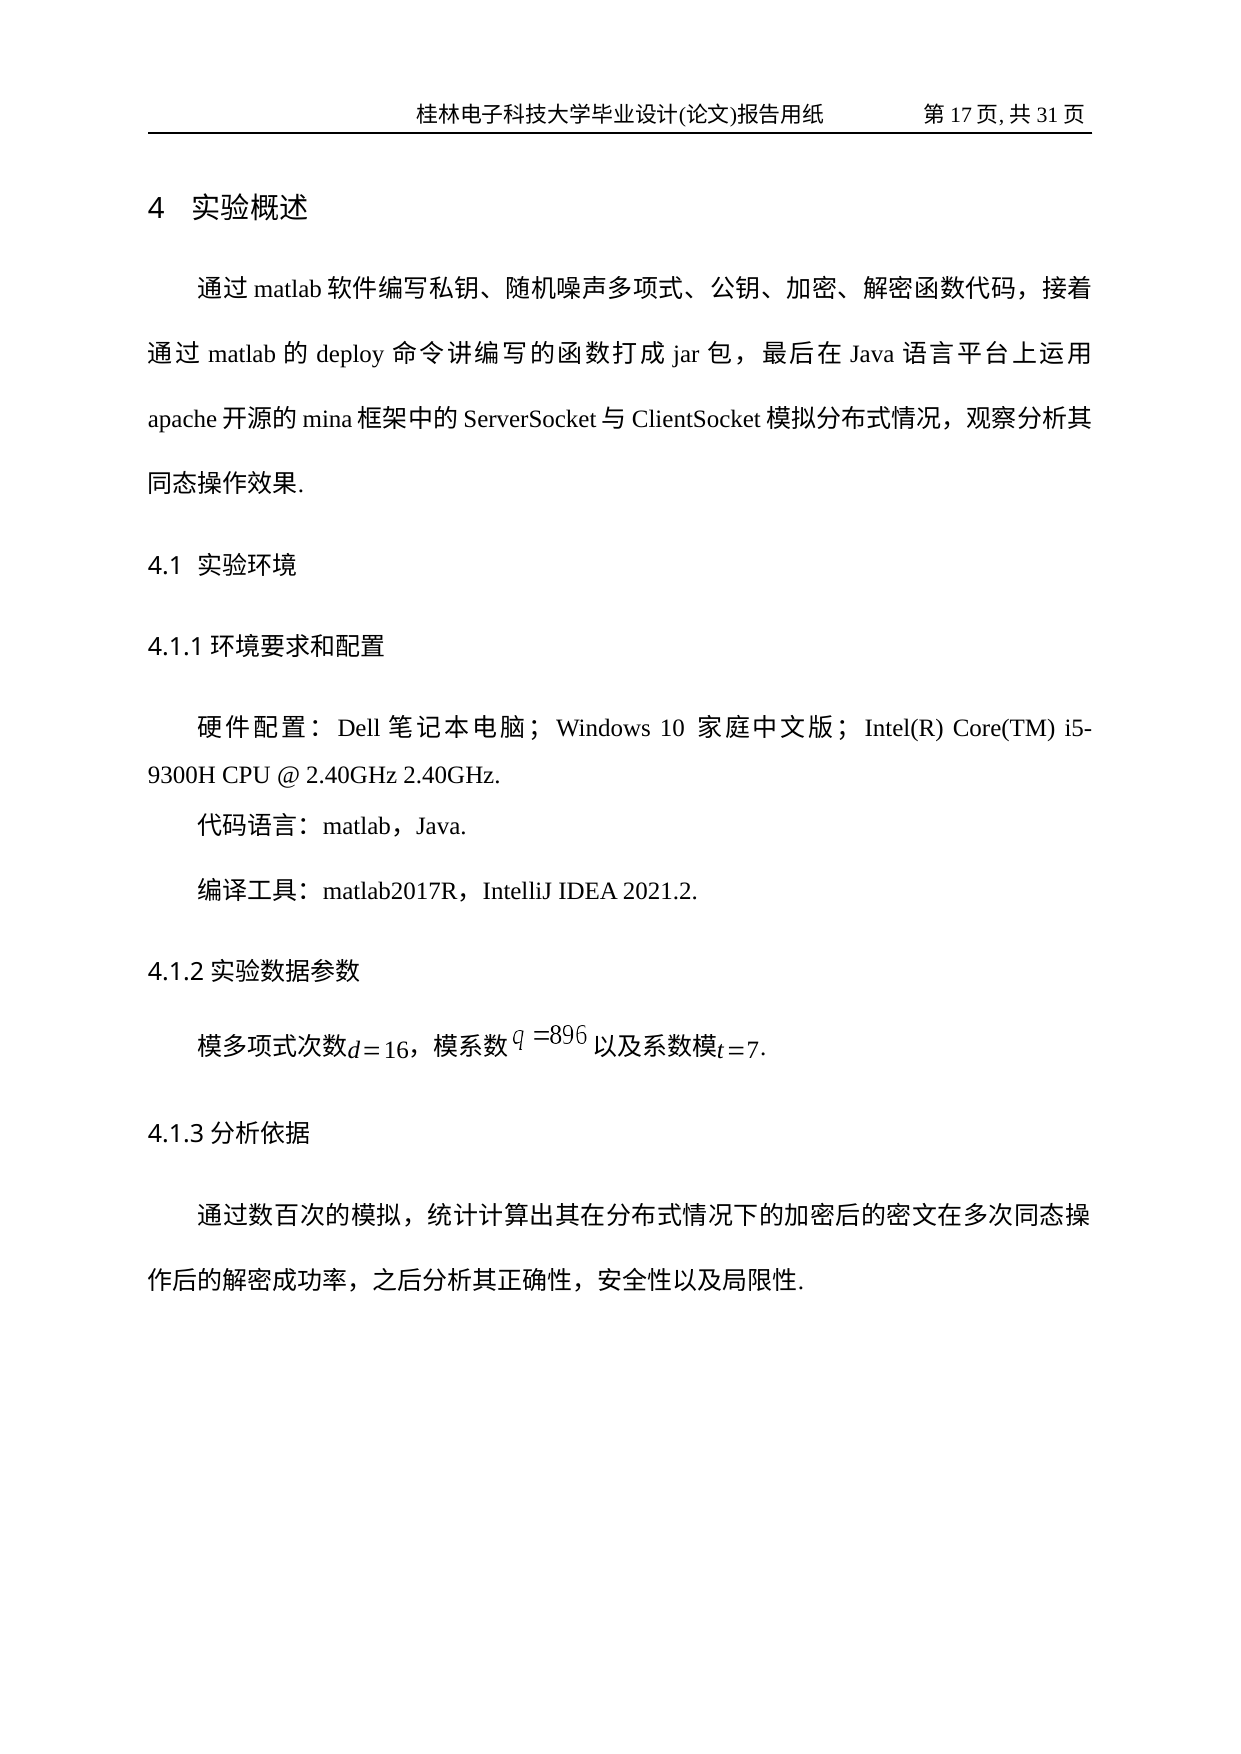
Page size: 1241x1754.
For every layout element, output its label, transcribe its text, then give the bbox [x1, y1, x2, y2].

text 代码语言：matlab，Java. [148, 791, 1092, 856]
text 模多项式次数，模系数以及系数模. [148, 1018, 1092, 1083]
text 编译工具：matlab2017R，IntelliJ IDEA 2021.2. [148, 856, 1092, 921]
text 硬件配置：Dell笔记本电脑；Windows 10 家庭中文版；Intel(R) Core(TM) i5-9300H CPU @ 2.40GHz 2.40GHz. [148, 693, 1092, 791]
subtitle 环境要求和配置 [148, 612, 1092, 677]
text 通过matlab软件编写私钥、随机噪声多项式、公钥、加密、解密函数代码，接着通过matlab的deploy命令讲编写的函数打成jar包，最后在Java语言平台上运用apache开源的mina框架中的ServerSocket与ClientSocket模拟分布式情况，观察分析其同态操作效果. [148, 254, 1092, 514]
subtitle 实验数据参数 [148, 937, 1092, 1002]
subtitle 实验概述 [148, 173, 1092, 238]
subtitle 实验环境 [148, 531, 1092, 596]
subtitle 分析依据 [148, 1099, 1092, 1164]
text 通过数百次的模拟，统计计算出其在分布式情况下的加密后的密文在多次同态操作后的解密成功率，之后分析其正确性，安全性以及局限性. [148, 1181, 1092, 1311]
